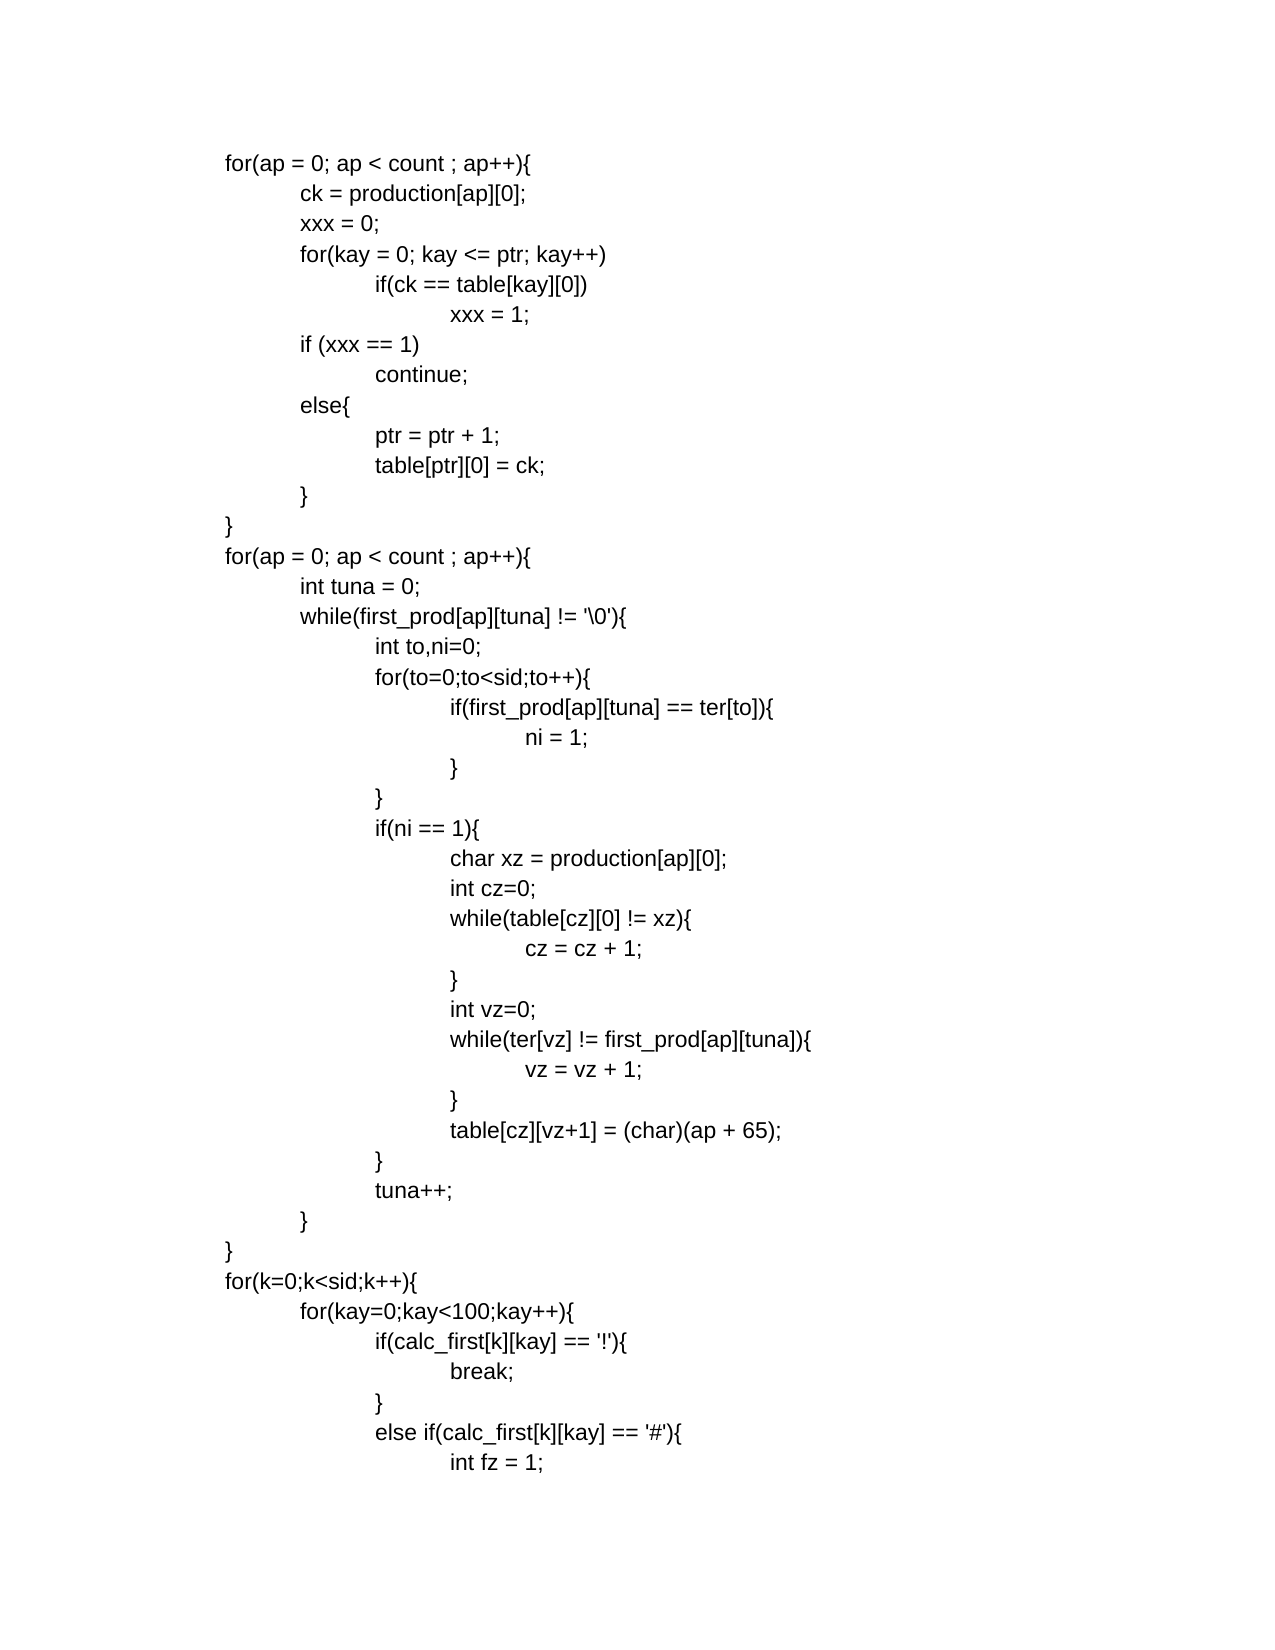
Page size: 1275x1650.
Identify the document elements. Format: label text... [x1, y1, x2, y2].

text if(ni == 1){ [150, 814, 1125, 841]
text for(kay=0;kay<100;kay++){ [150, 1298, 1125, 1324]
text int vz=0; [150, 996, 1125, 1022]
text cz = cz + 1; [150, 935, 1125, 962]
text else if(calc_first[k][kay] == '#'){ [150, 1419, 1125, 1445]
text xxx = 1; [150, 301, 1125, 327]
text int cz=0; [150, 875, 1125, 901]
text if(calc_first[k][kay] == '!'){ [150, 1328, 1125, 1354]
text table[cz][vz+1] = (char)(ap + 65); [150, 1117, 1125, 1143]
text } [150, 784, 1125, 811]
text break; [150, 1358, 1125, 1385]
text ck = production[ap][0]; [150, 180, 1125, 207]
text ni = 1; [150, 724, 1125, 750]
text } [150, 1388, 1125, 1415]
text for(to=0;to<sid;to++){ [150, 663, 1125, 690]
text } [150, 1237, 1125, 1264]
text if(first_prod[ap][tuna] == ter[to]){ [150, 694, 1125, 720]
text } [150, 512, 1125, 539]
text while(ter[vz] != first_prod[ap][tuna]){ [150, 1026, 1125, 1052]
text if (xxx == 1) [150, 331, 1125, 358]
text char xz = production[ap][0]; [150, 845, 1125, 871]
text } [150, 1086, 1125, 1113]
text tuna++; [150, 1177, 1125, 1203]
text while(first_prod[ap][tuna] != '\0'){ [150, 603, 1125, 629]
text if(ck == table[kay][0]) [150, 271, 1125, 297]
text else{ [150, 392, 1125, 418]
text ptr = ptr + 1; [150, 422, 1125, 448]
text int to,ni=0; [150, 633, 1125, 660]
text int fz = 1; [150, 1449, 1125, 1475]
text while(table[cz][0] != xz){ [150, 905, 1125, 932]
text int tuna = 0; [150, 573, 1125, 599]
text } [150, 966, 1125, 992]
text } [150, 1207, 1125, 1234]
text for(ap = 0; ap < count ; ap++){ [150, 543, 1125, 569]
text for(k=0;k<sid;k++){ [150, 1268, 1125, 1294]
text vz = vz + 1; [150, 1056, 1125, 1083]
text } [150, 754, 1125, 781]
text for(kay = 0; kay <= ptr; kay++) [150, 241, 1125, 267]
text for(ap = 0; ap < count ; ap++){ [150, 150, 1125, 176]
text continue; [150, 361, 1125, 388]
text table[ptr][0] = ck; [150, 452, 1125, 478]
text xxx = 0; [150, 210, 1125, 237]
text } [150, 1147, 1125, 1173]
text } [150, 482, 1125, 509]
